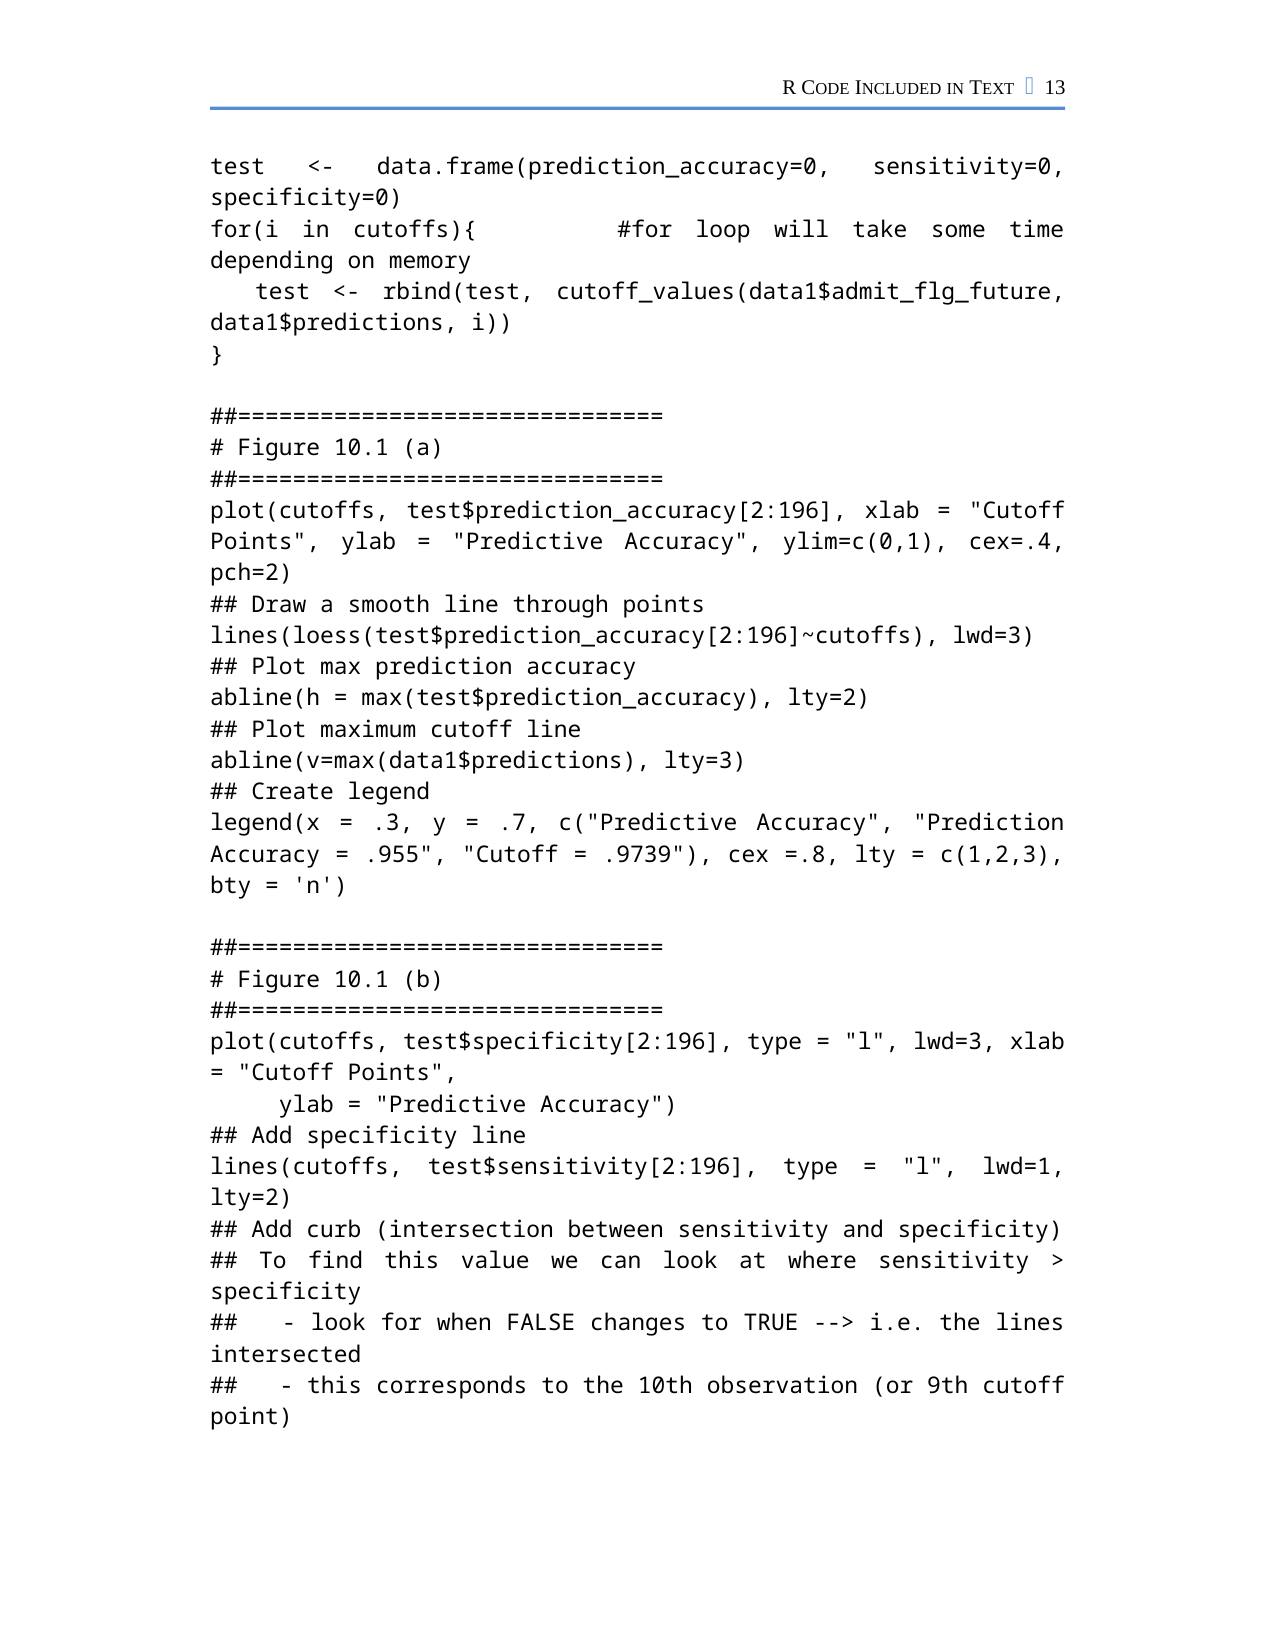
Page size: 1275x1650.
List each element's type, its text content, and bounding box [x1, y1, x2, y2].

list # Figure 10.1 (a) [210, 431, 1065, 462]
list } [210, 337, 1065, 369]
list ##=============================== [210, 462, 1065, 494]
list ## Plot max prediction accuracy [210, 650, 1065, 681]
list ## Plot maximum cutoff line [210, 712, 1065, 744]
list plot(cutoffs, test$specificity[2:196], type = "l", lwd=3, xlab = "Cutoff Points", [210, 1025, 1065, 1087]
list plot(cutoffs, test$prediction_accuracy[2:196], xlab = "Cutoff Points", ylab = "Predictive Accuracy", ylim=c(0,1), cex=.4, pch=2) [210, 494, 1065, 587]
list ## Create legend [210, 775, 1065, 806]
list ## Add curb (intersection between sensitivity and specificity) [210, 1212, 1065, 1244]
list ##=============================== [210, 931, 1065, 962]
list test <- rbind(test, cutoff_values(data1$admit_flg_future, data1$predictions, i)) [210, 275, 1065, 337]
list ## - look for when FALSE changes to TRUE --> i.e. the lines intersected [210, 1306, 1065, 1369]
list test <- data.frame(prediction_accuracy=0, sensitivity=0, specificity=0) [210, 150, 1065, 212]
list for(i in cutoffs){ #for loop will take some time depending on memory [210, 212, 1065, 275]
list lines(loess(test$prediction_accuracy[2:196]~cutoffs), lwd=3) [210, 619, 1065, 650]
list ## - this corresponds to the 10th observation (or 9th cutoff point) [210, 1369, 1065, 1431]
list ##=============================== [210, 400, 1065, 431]
list ylab = "Predictive Accuracy") [210, 1087, 1065, 1119]
list ## Draw a smooth line through points [210, 587, 1065, 619]
list ## To find this value we can look at where sensitivity > specificity [210, 1244, 1065, 1306]
list abline(h = max(test$prediction_accuracy), lty=2) [210, 681, 1065, 712]
list legend(x = .3, y = .7, c("Predictive Accuracy", "Prediction Accuracy = .955", "Cutoff = .9739"), cex =.8, lty = c(1,2,3), bty = 'n') [210, 806, 1065, 900]
list ## Add specificity line [210, 1119, 1065, 1150]
list abline(v=max(data1$predictions), lty=3) [210, 744, 1065, 775]
list # Figure 10.1 (b) [210, 962, 1065, 994]
list ##=============================== [210, 994, 1065, 1025]
list lines(cutoffs, test$sensitivity[2:196], type = "l", lwd=1, lty=2) [210, 1150, 1065, 1212]
